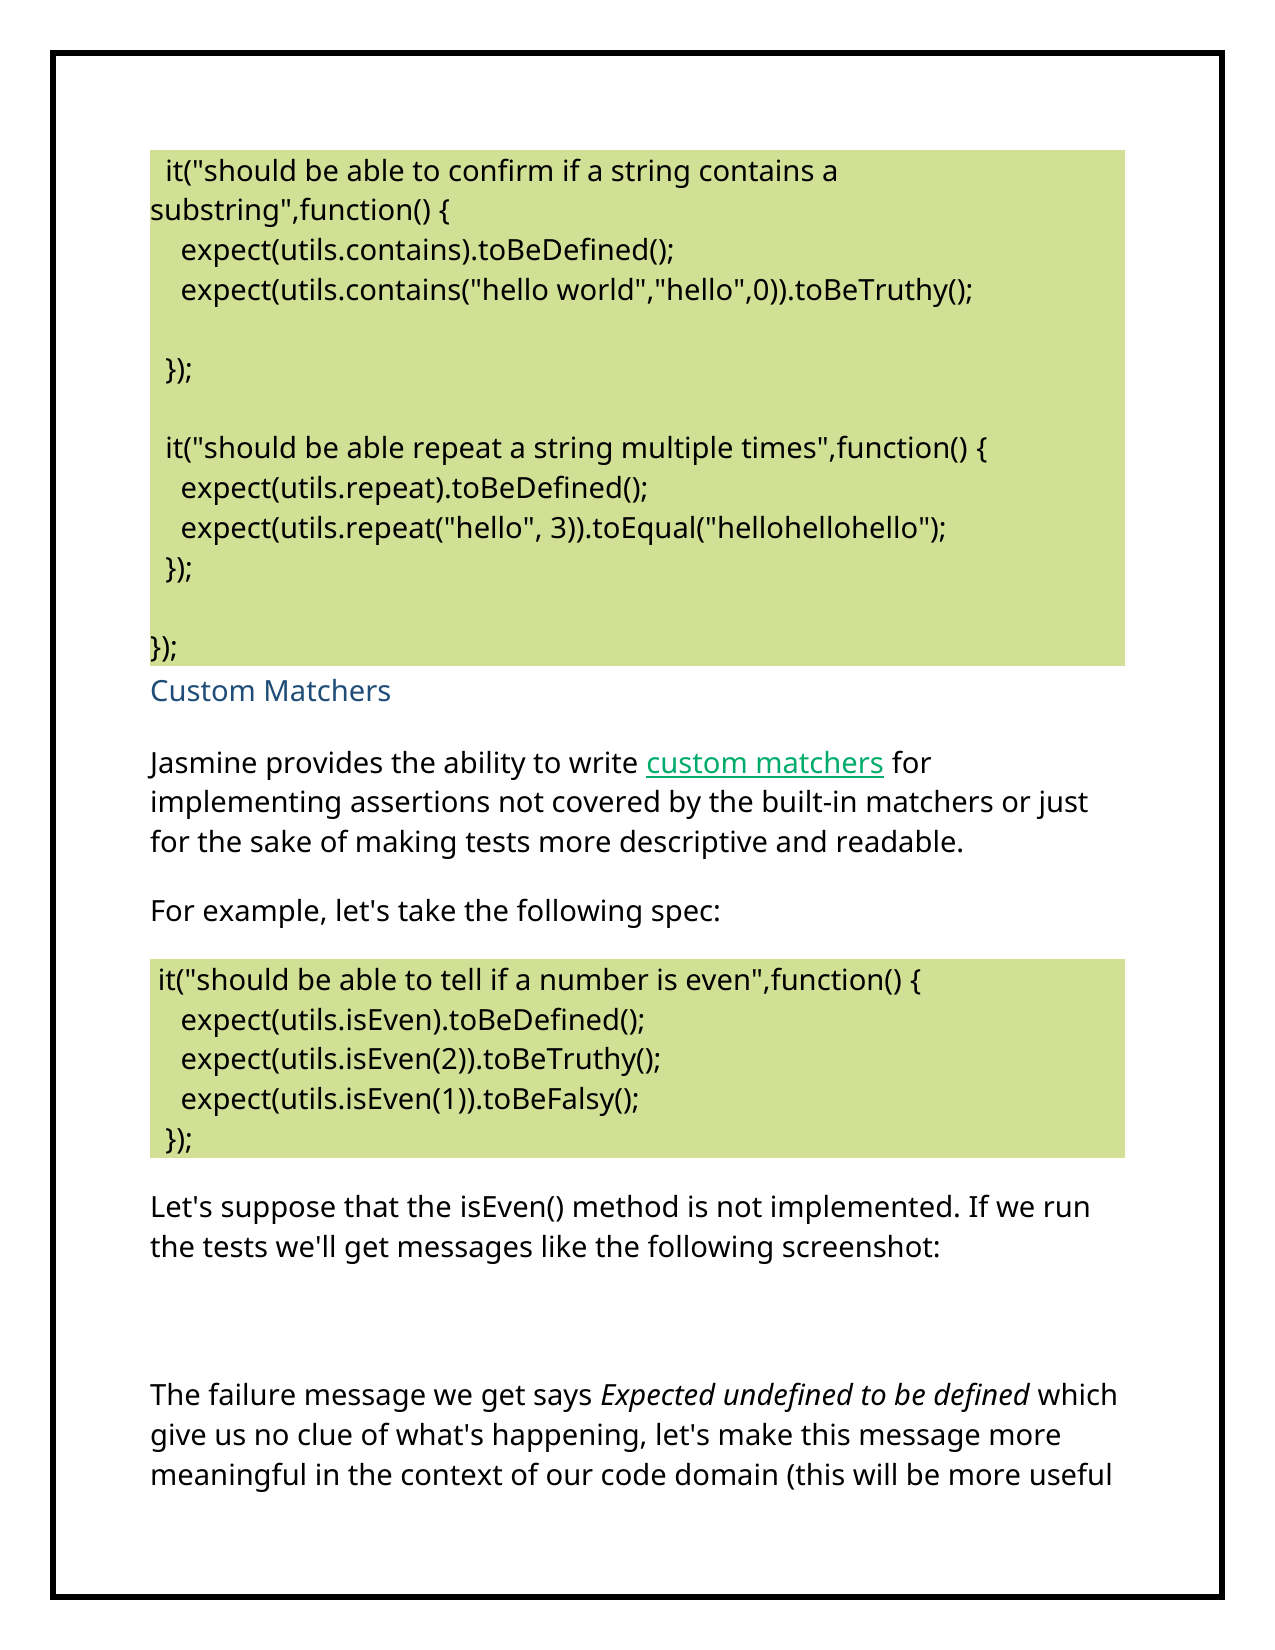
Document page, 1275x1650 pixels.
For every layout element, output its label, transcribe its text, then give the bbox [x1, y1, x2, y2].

text expect(utils.isEven(2)).toBeTruthy(); [150, 1038, 1125, 1078]
text }); [150, 1118, 1125, 1158]
text }); [150, 547, 1125, 587]
text }); [150, 348, 1125, 388]
text it("should be able to confirm if a string contains a substring",function() { [150, 150, 1125, 229]
text expect(utils.contains).toBeDefined(); [150, 229, 1125, 269]
subtitle Custom Matchers [150, 670, 1125, 710]
text expect(utils.repeat).toBeDefined(); [150, 467, 1125, 507]
text expect(utils.contains("hello world","hello",0)).toBeTruthy(); [150, 269, 1125, 309]
text expect(utils.repeat("hello", 3)).toEqual("hellohellohello"); [150, 507, 1125, 547]
text Jasmine provides the ability to write custom matchers for implementing assertions not covered by the built-in matchers or just for the sake of making tests more descriptive and readable. [150, 742, 1125, 861]
text it("should be able to tell if a number is even",function() { [150, 959, 1125, 999]
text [150, 1374, 1125, 1494]
text it("should be able repeat a string multiple times",function() { [150, 428, 1125, 467]
text expect(utils.isEven(1)).toBeFalsy(); [150, 1078, 1125, 1118]
text For example, let's take the following spec: [150, 890, 1125, 930]
text Let's suppose that the isEven() method is not implemented. If we run the tests we'll get messages like the following screenshot: [150, 1187, 1125, 1266]
text }); [150, 626, 1125, 666]
text expect(utils.isEven).toBeDefined(); [150, 999, 1125, 1038]
